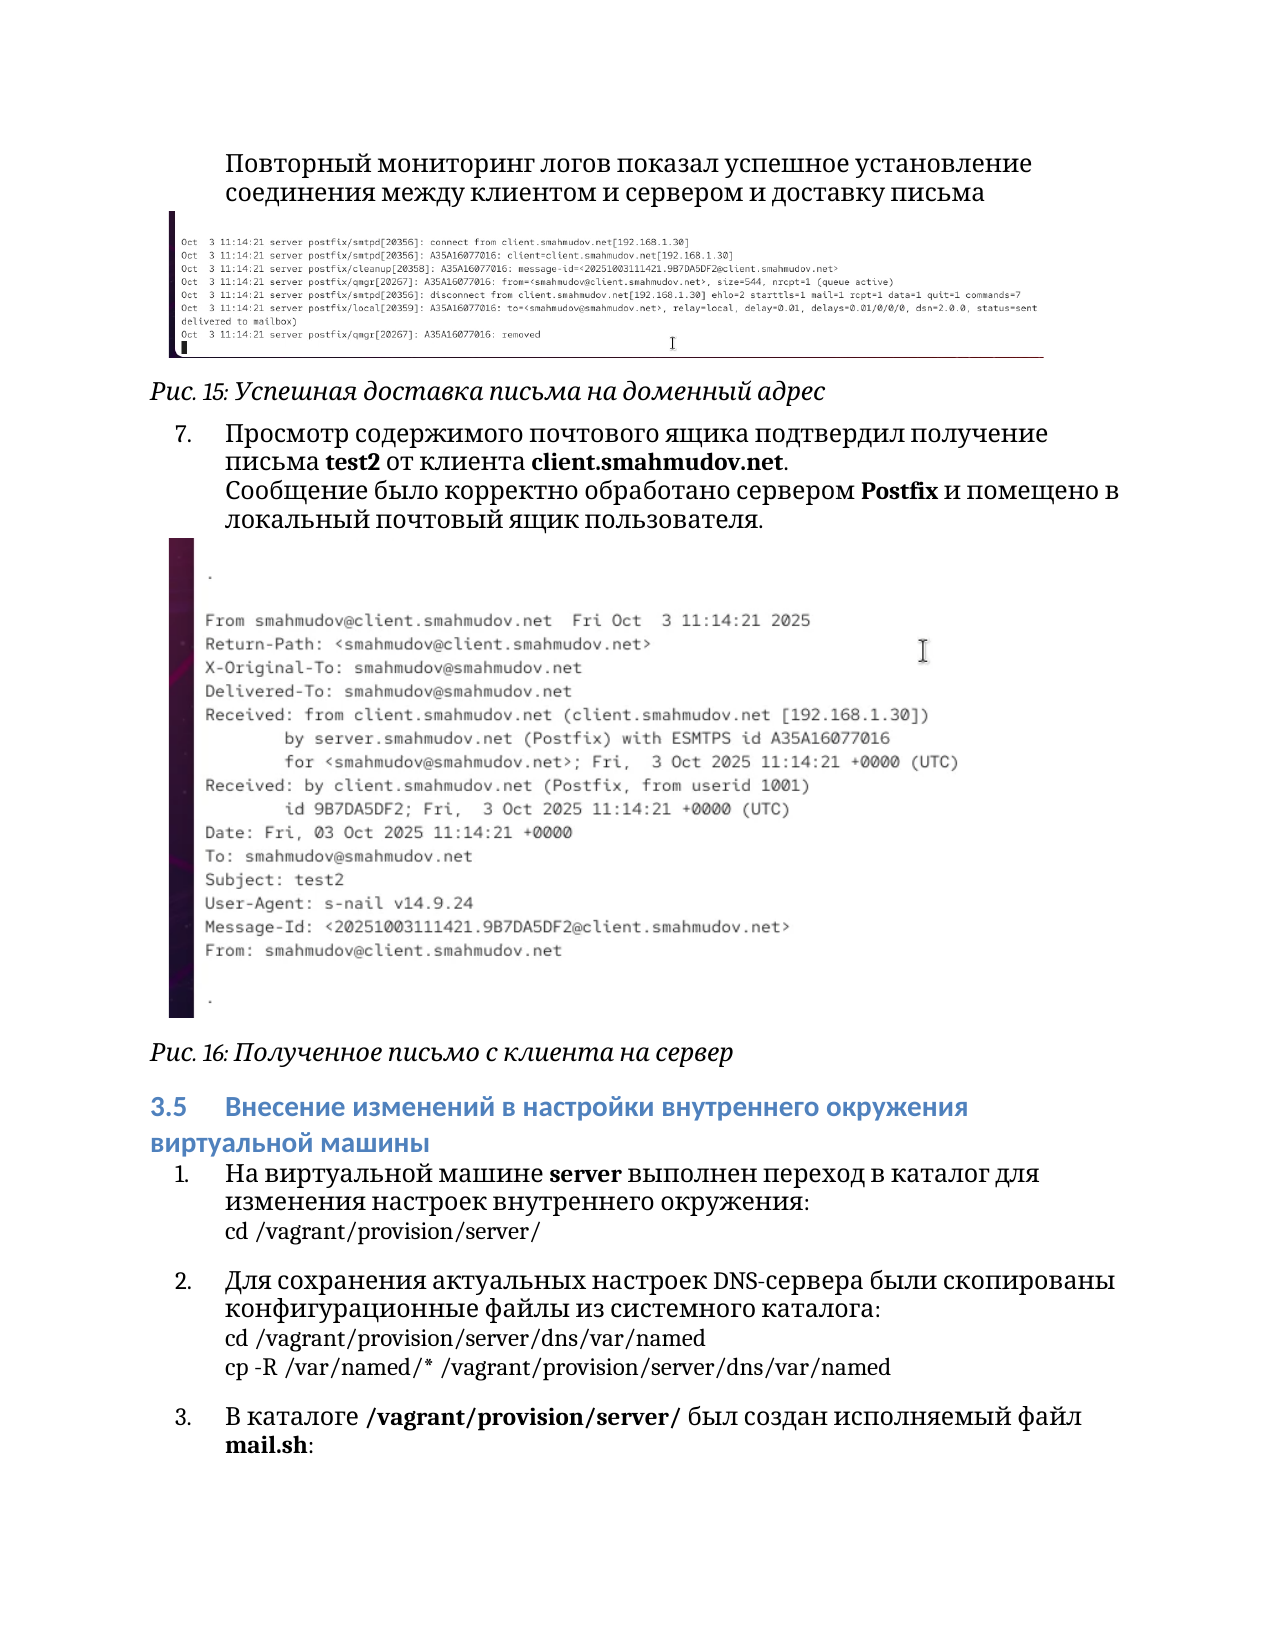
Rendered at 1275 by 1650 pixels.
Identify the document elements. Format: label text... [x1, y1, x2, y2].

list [175, 150, 1125, 207]
picture [168, 538, 1044, 1018]
list Просмотр содержимого почтового ящика подтвердил получение письма test2 от клиента client.smahmudov.net. Сообщение было корректно обработано сервером Postfix и помещено в локальный почтовый ящик пользователя. [175, 419, 1125, 534]
text Рис. 16: Полученное письмо с клиента на сервер [150, 1039, 1125, 1067]
list В каталоге /vagrant/provision/server/ был создан исполняемый файл mail.sh: [175, 1402, 1125, 1460]
subtitle 3.5 Внесение изменений в настройки внутреннего окружения виртуальной машины [150, 1088, 1125, 1159]
picture [168, 211, 1044, 358]
list На виртуальной машине server выполнен переход в каталог для изменения настроек внутреннего окружения: cd /vagrant/provision/server/ [175, 1159, 1125, 1246]
list Для сохранения актуальных настроек DNS-сервера были скопированы конфигурационные файлы из системного каталога: cd /vagrant/provision/server/dns/var/named cp -R /var/named/* /vagrant/provision/server/dns/var/named [175, 1267, 1125, 1382]
text Рис. 15: Успешная доставка письма на доменный адрес [150, 378, 1125, 407]
